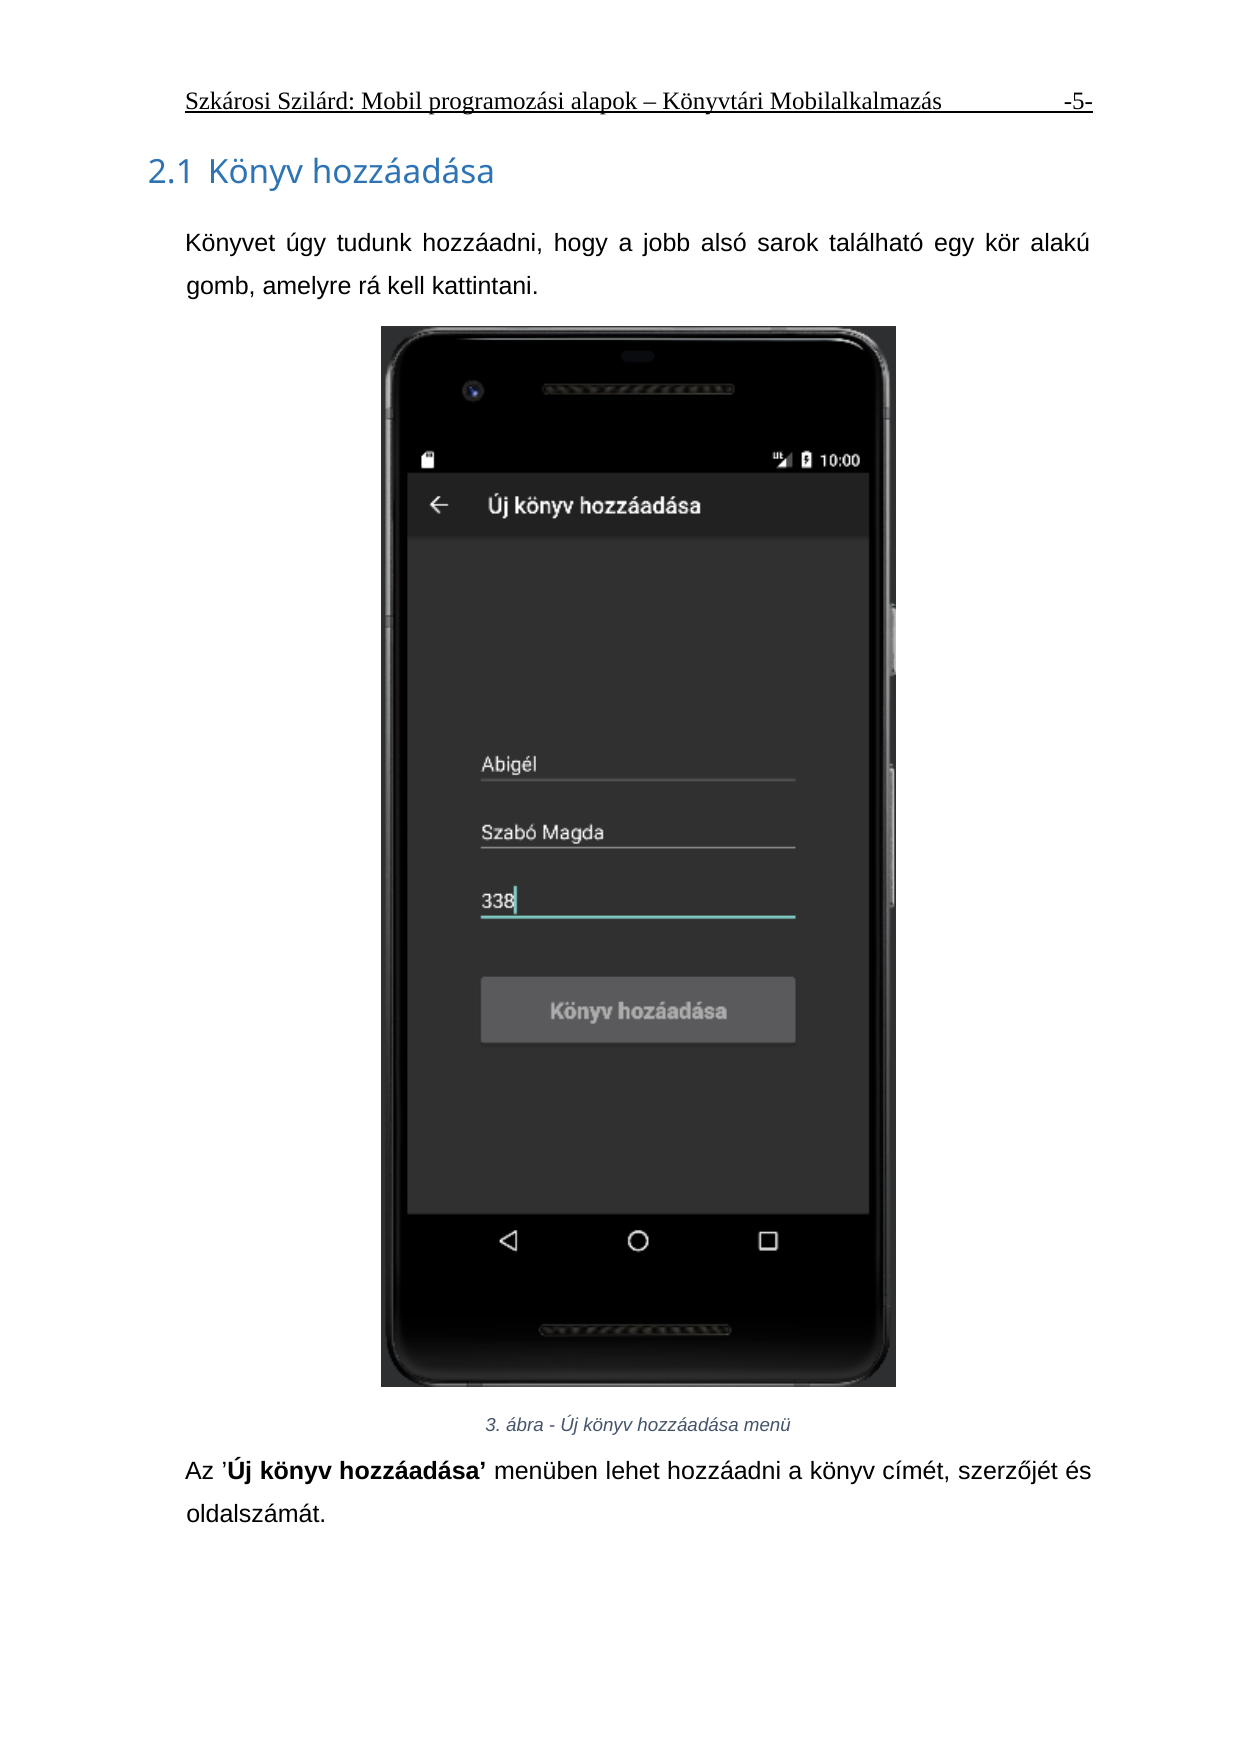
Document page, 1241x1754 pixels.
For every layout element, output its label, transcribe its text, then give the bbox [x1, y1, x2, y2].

subtitle Könyv hozzáadása [148, 148, 1093, 193]
text Az ’Új könyv hozzáadása’ menüben lehet hozzáadni a könyv címét, szerzőjét és oldalszámát. [185, 1456, 1093, 1528]
picture [381, 326, 896, 1387]
text Könyvet úgy tudunk hozzáadni, hogy a jobb alsó sarok található egy kör alakú gomb, amelyre rá kell kattintani. [185, 228, 1093, 300]
